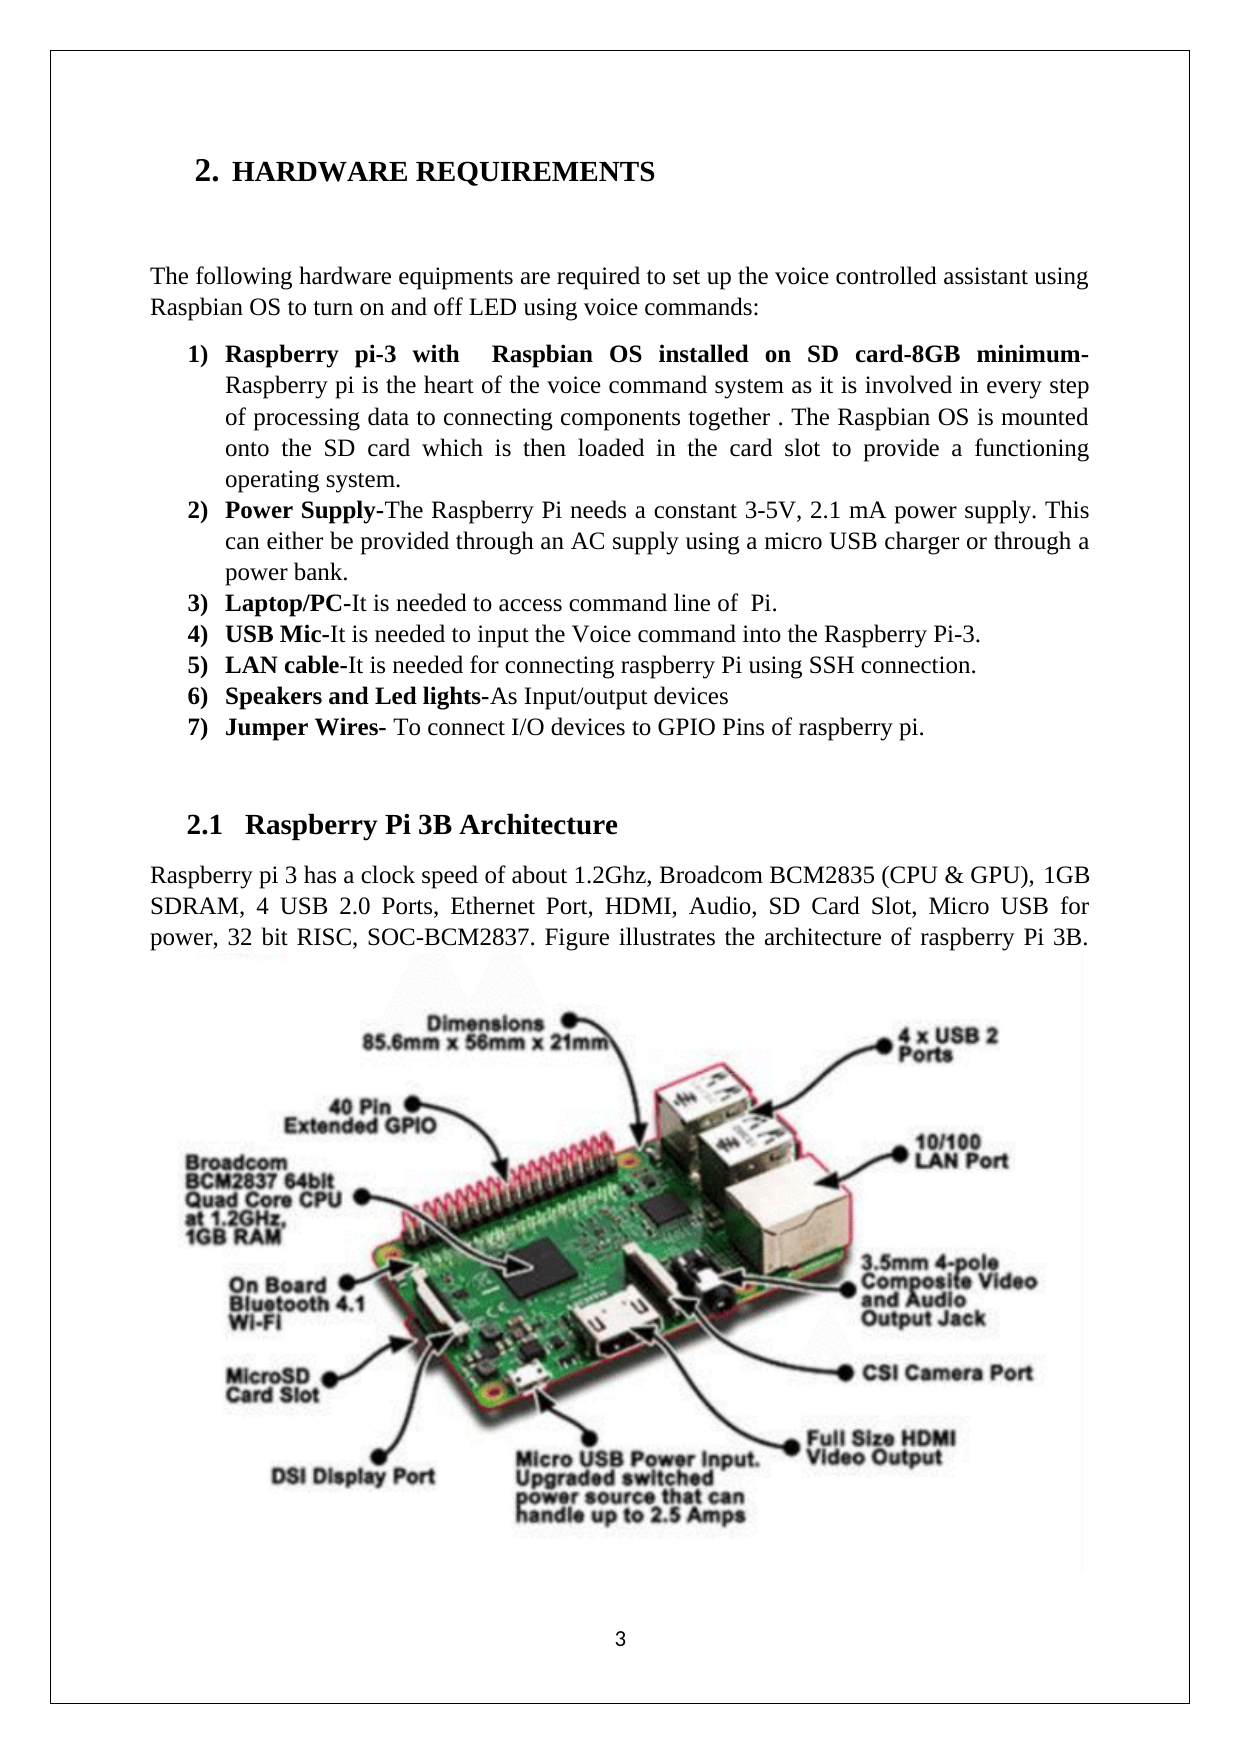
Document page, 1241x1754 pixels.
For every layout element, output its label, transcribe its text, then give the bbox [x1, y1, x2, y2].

list Raspberry pi-3 with Raspbian OS installed on SD card-8GB minimum-Raspberry pi is the heart of the voice command system as it is involved in every step of processing data to connecting components together . The Raspbian OS is mounted onto the SD card which is then loaded in the card slot to provide a functioning operating system. [187, 339, 1090, 492]
text Raspberry pi 3 has a clock speed of about 1.2Ghz, Broadcom BCM2835 (CPU & GPU), 1GB SDRAM, 4 USB 2.0 Ports, Ethernet Port, HDMI, Audio, SD Card Slot, Micro USB for power, 32 bit RISC, SOC-BCM2837. Figure illustrates the architecture of raspberry Pi 3B. [150, 860, 1090, 953]
list LAN cable-It is needed for connecting raspberry Pi using SSH connection. [187, 650, 1090, 679]
picture [150, 953, 1091, 1572]
text The following hardware equipments are required to set up the voice controlled assistant using Raspbian OS to turn on and off LED using voice commands: [150, 261, 1090, 321]
text 2.1 Raspberry Pi 3B Architecture [150, 807, 1090, 841]
list Laptop/PC-It is needed to access command line of Pi. [187, 588, 1090, 617]
list HARDWARE REQUIREMENTS [194, 150, 1090, 188]
list USB Mic-It is needed to input the Voice command into the Raspberry Pi-3. [187, 619, 1090, 648]
list Speakers and Led lights-As Input/output devices [187, 681, 1090, 710]
list Power Supply-The Raspberry Pi needs a constant 3-5V, 2.1 mA power supply. This can either be provided through an AC supply using a micro USB charger or through a power bank. [187, 495, 1090, 586]
list Jumper Wires- To connect I/O devices to GPIO Pins of raspberry pi. [187, 712, 1090, 741]
